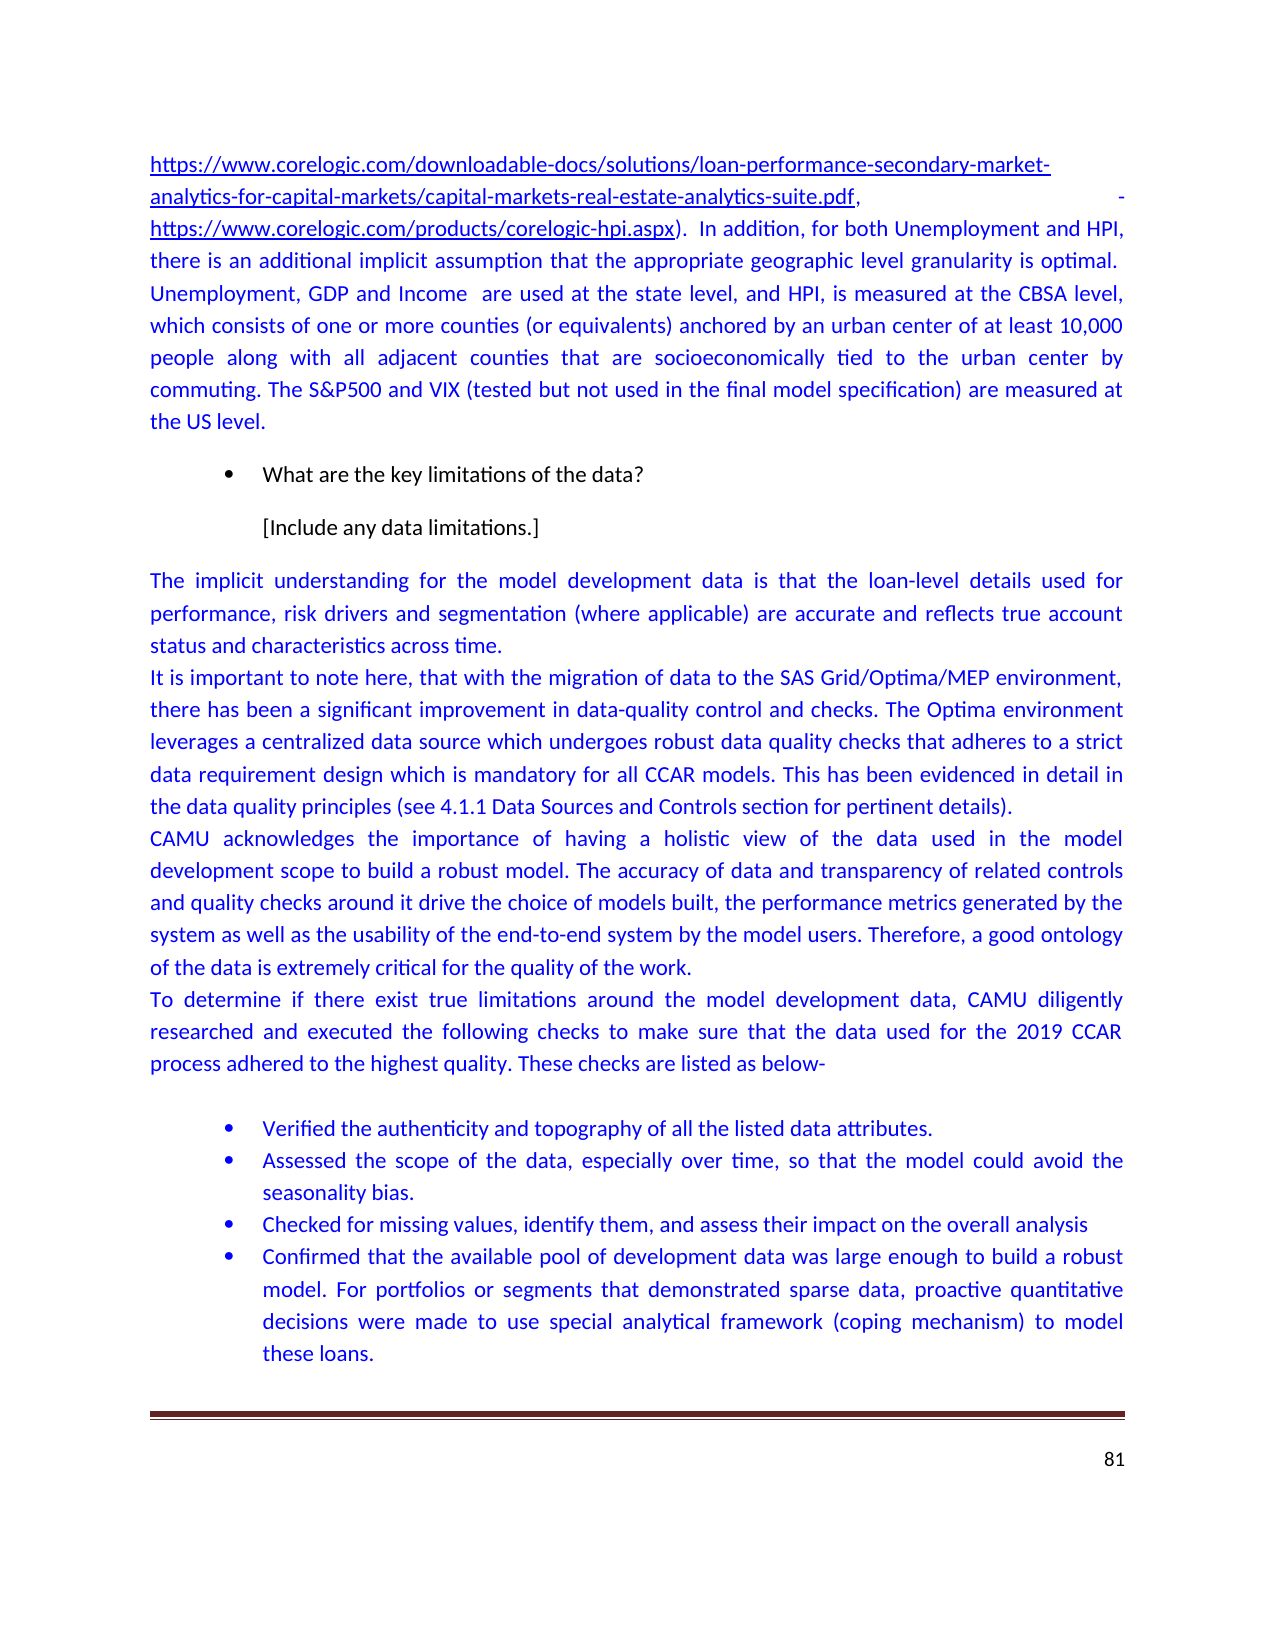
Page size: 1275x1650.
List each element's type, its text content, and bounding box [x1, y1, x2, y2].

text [150, 150, 1125, 436]
text To determine if there exist true limitations around the model development data, CAMU diligently researched and executed the following checks to make sure that the data used for the 2019 CCAR process adhered to the highest quality. These checks are listed as below- [150, 985, 1125, 1077]
list Assessed the scope of the data, especially over time, so that the model could avoid the seasonality bias. [225, 1146, 1125, 1206]
text It is important to note here, that with the migration of data to the SAS Grid/Optima/MEP environment, there has been a significant improvement in data-quality control and checks. The Optima environment leverages a centralized data source which undergoes robust data quality checks that adheres to a strict data requirement design which is mandatory for all CCAR models. This has been evidenced in detail in the data quality principles (see 4.1.1 Data Sources and Controls section for pertinent details). [150, 663, 1125, 820]
list Checked for missing values, identify them, and assess their impact on the overall analysis [225, 1210, 1125, 1238]
text CAMU acknowledges the importance of having a holistic view of the data used in the model development scope to build a robust model. The accuracy of data and transparency of related controls and quality checks around it drive the choice of models built, the performance metrics generated by the system as well as the usability of the end-to-end system by the model users. Therefore, a good ontology of the data is extremely critical for the quality of the work. [150, 824, 1125, 981]
list Verified the authenticity and topography of all the listed data attributes. [225, 1114, 1125, 1142]
list Confirmed that the available pool of development data was large enough to build a robust model. For portfolios or segments that demonstrated sparse data, proactive quantitative decisions were made to use special analytical framework (coping mechanism) to model these loans. [225, 1242, 1125, 1367]
list What are the key limitations of the data? [225, 461, 1125, 488]
text [Include any data limitations.] [262, 513, 1125, 542]
text The implicit understanding for the model development data is that the loan-level details used for performance, risk drivers and segmentation (where applicable) are accurate and reflects true account status and characteristics across time. [150, 567, 1125, 659]
